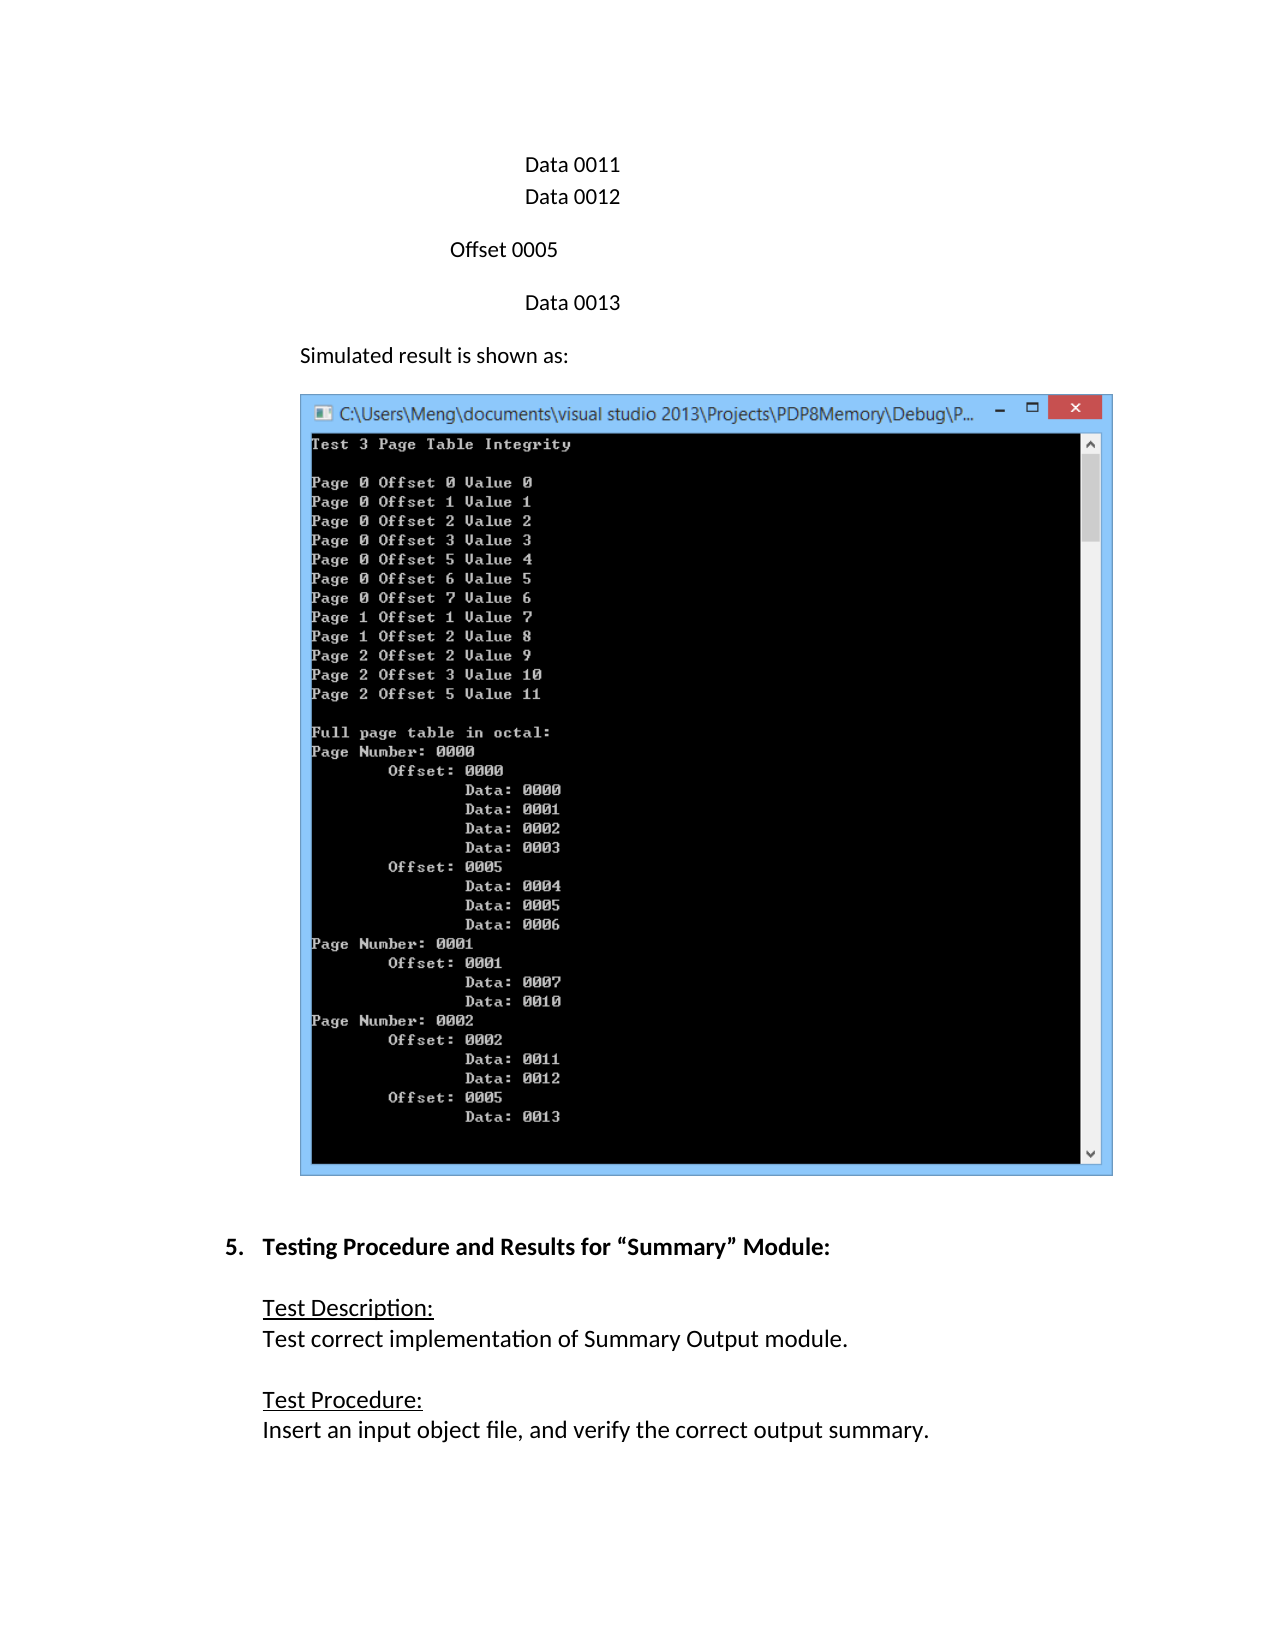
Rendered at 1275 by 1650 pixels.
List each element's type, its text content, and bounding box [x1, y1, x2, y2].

picture [300, 394, 1113, 1176]
text Offset 0005 [300, 235, 1125, 263]
text Simulated result is shown as: [300, 341, 1125, 369]
text Data 0011 Data 0012 [525, 150, 1125, 210]
list Testing Procedure and Results for “Summary” Module: [225, 1231, 1125, 1262]
text Test Procedure: [187, 1384, 1125, 1414]
text Data 0013 [300, 288, 1125, 316]
text Test correct implementation of Summary Output module. [187, 1323, 1125, 1353]
text Test Description: [187, 1292, 1125, 1323]
text Insert an input object file, and verify the correct output summary. [187, 1414, 1125, 1445]
